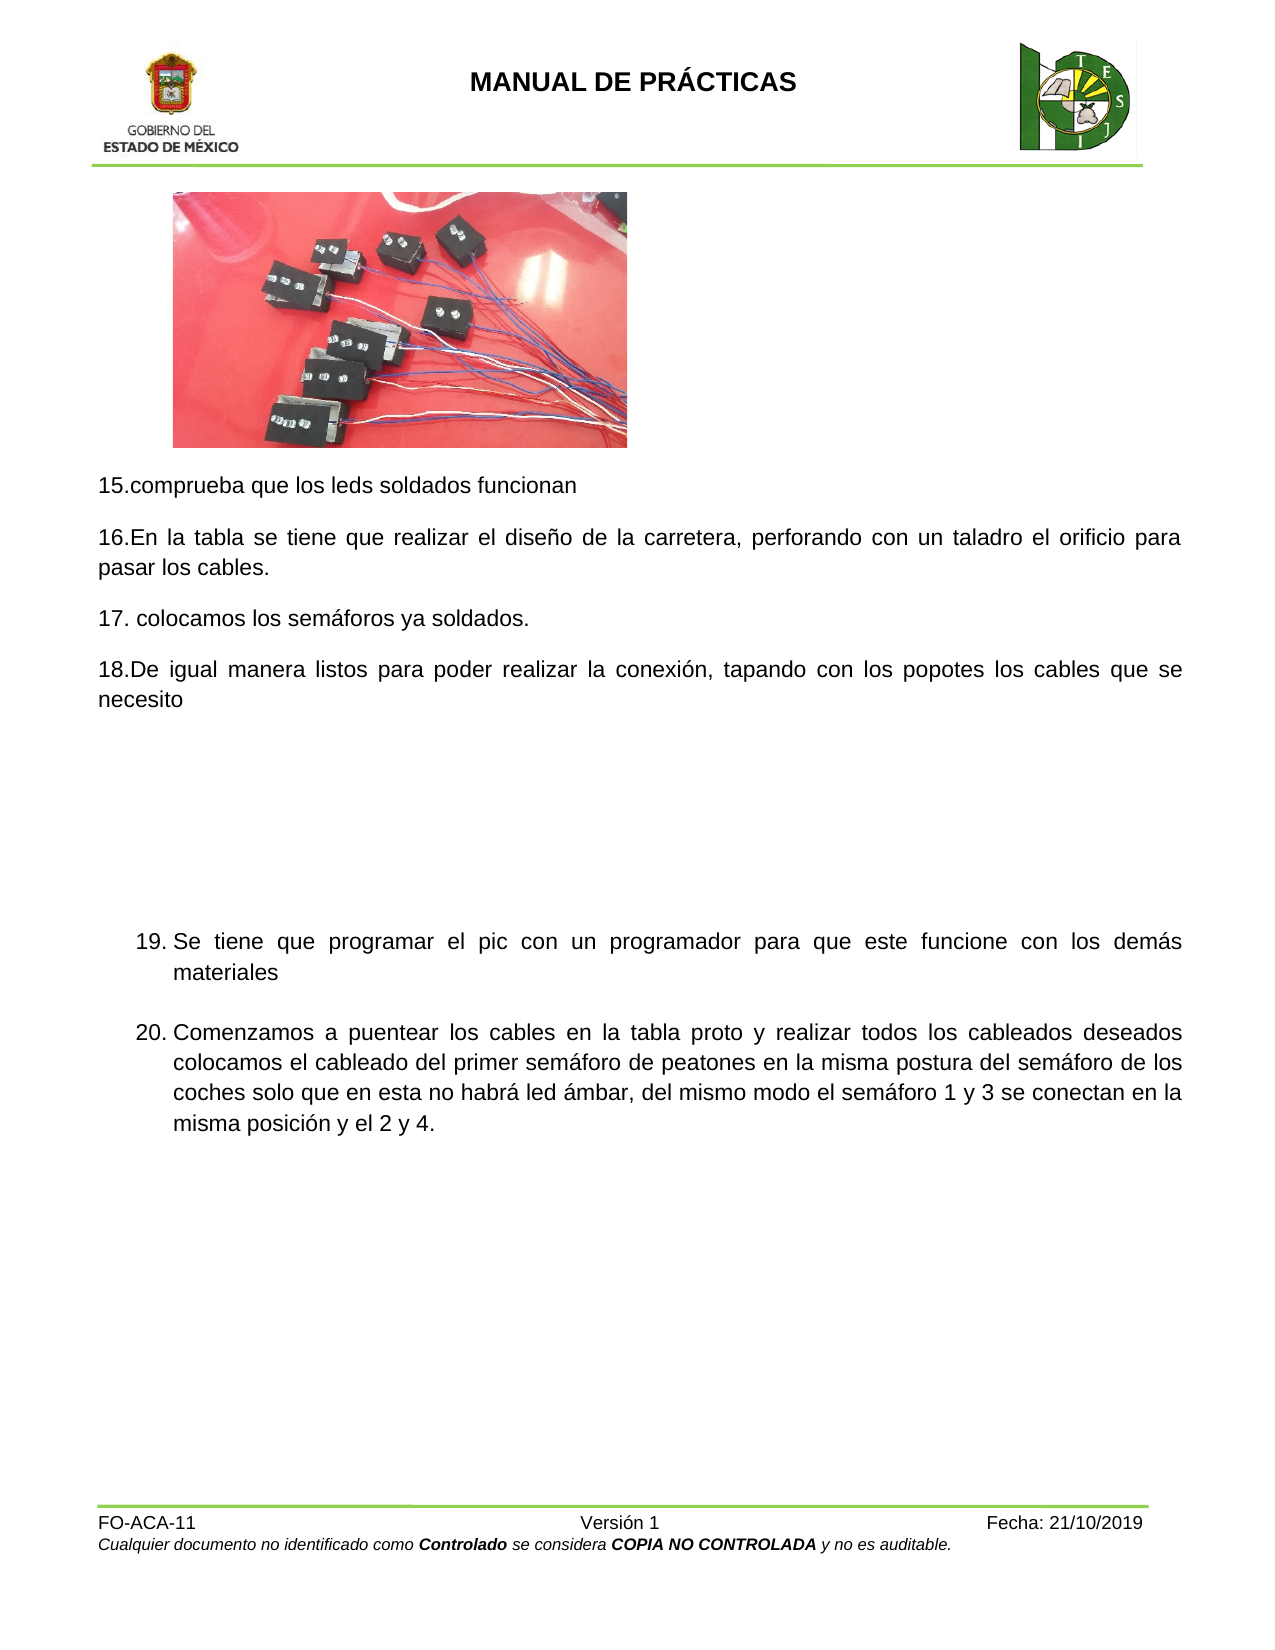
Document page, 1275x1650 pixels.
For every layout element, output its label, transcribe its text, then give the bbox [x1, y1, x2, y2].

list Se tiene que programar el pic con un programador para que este funcione con los demás materiales [135, 928, 1183, 985]
text 17. colocamos los semáforos ya soldados. [98, 605, 1183, 631]
text 15.comprueba que los leds soldados funcionan [98, 472, 1183, 499]
text 18.De igual manera listos para poder realizar la conexión, tapando con los popotes los cables que se necesito [98, 656, 1183, 712]
list Comenzamos a puentear los cables en la tabla proto y realizar todos los cableados deseados colocamos el cableado del primer semáforo de peatones en la misma postura del semáforo de los coches solo que en esta no habrá led ámbar, del mismo modo el semáforo 1 y 3 se conectan en la misma posición y el 2 y 4. [135, 1019, 1183, 1136]
picture [95, 42, 241, 161]
picture [1018, 41, 1137, 157]
text 16.En la tabla se tiene que realizar el diseño de la carretera, perforando con un taladro el orificio para pasar los cables. [98, 523, 1183, 580]
picture [172, 192, 628, 448]
